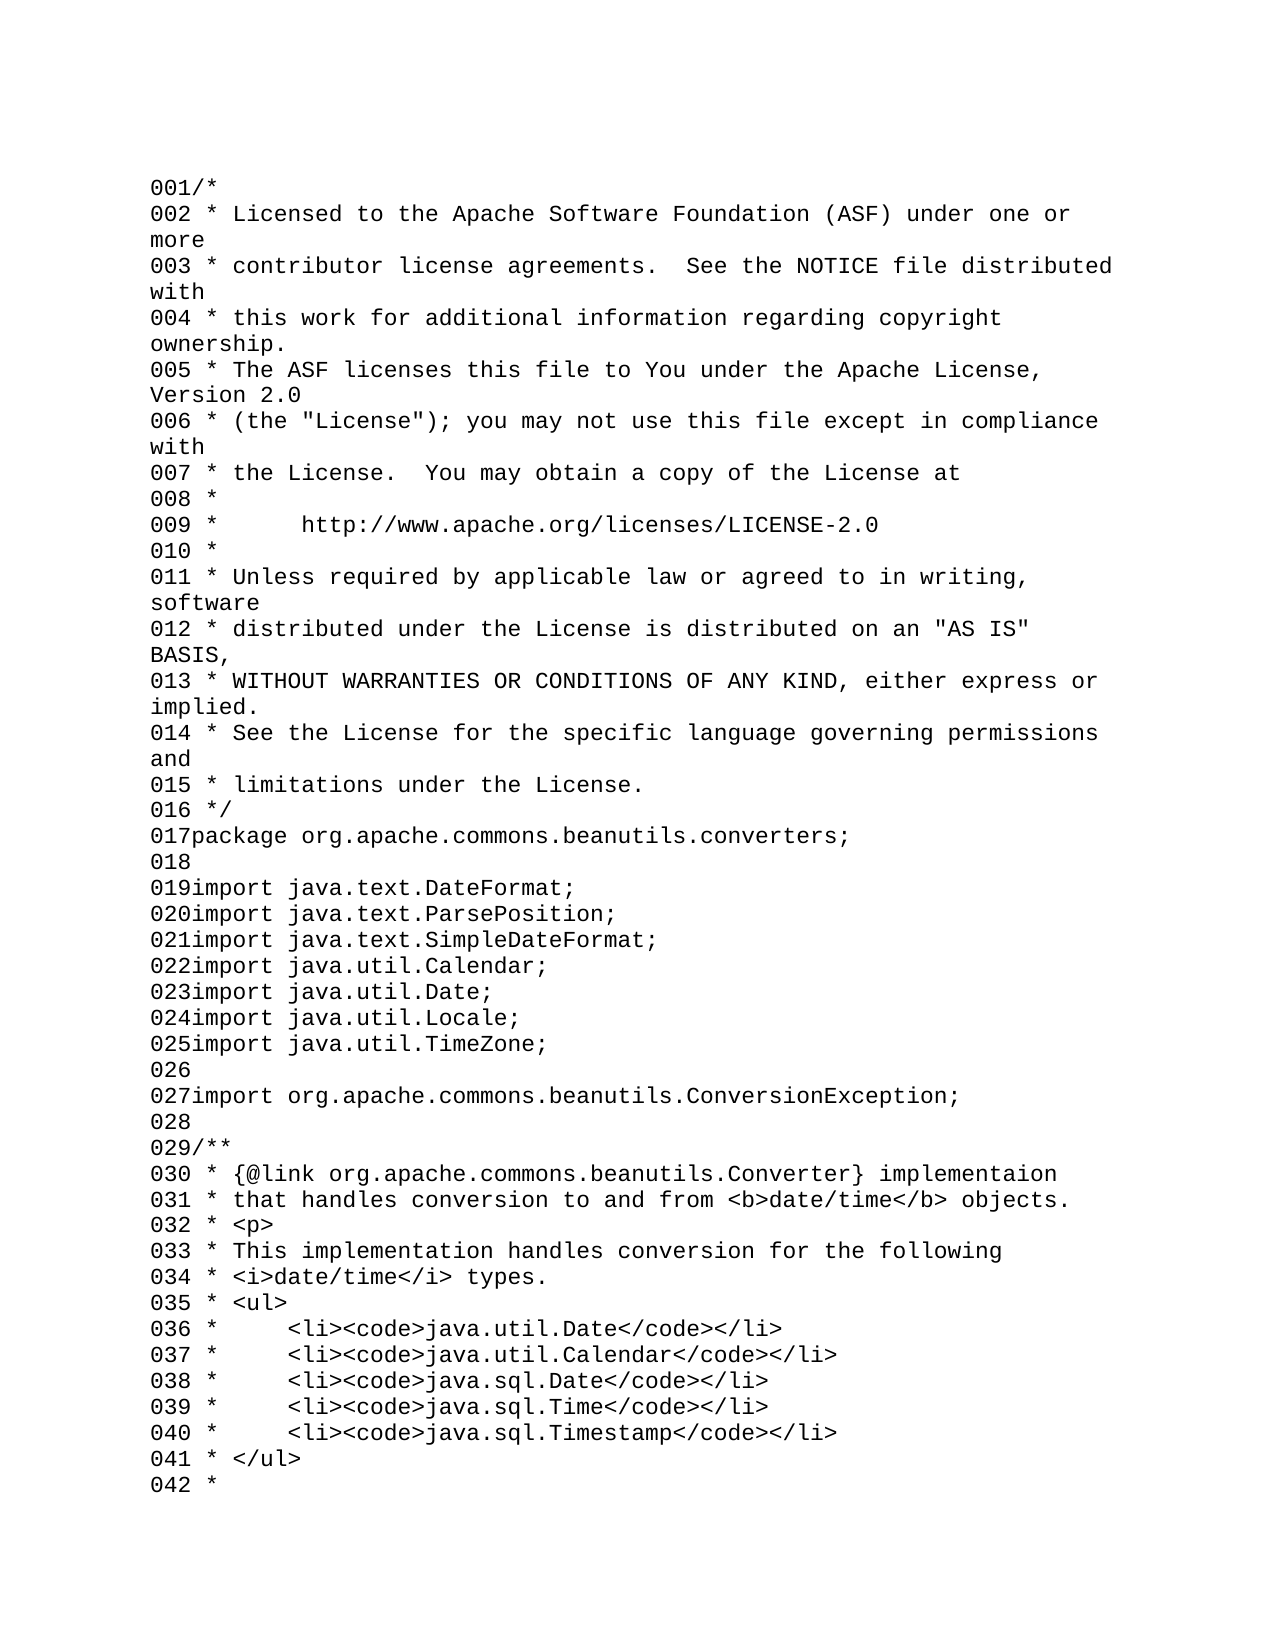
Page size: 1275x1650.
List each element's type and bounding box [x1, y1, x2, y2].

text [150, 176, 1125, 1499]
